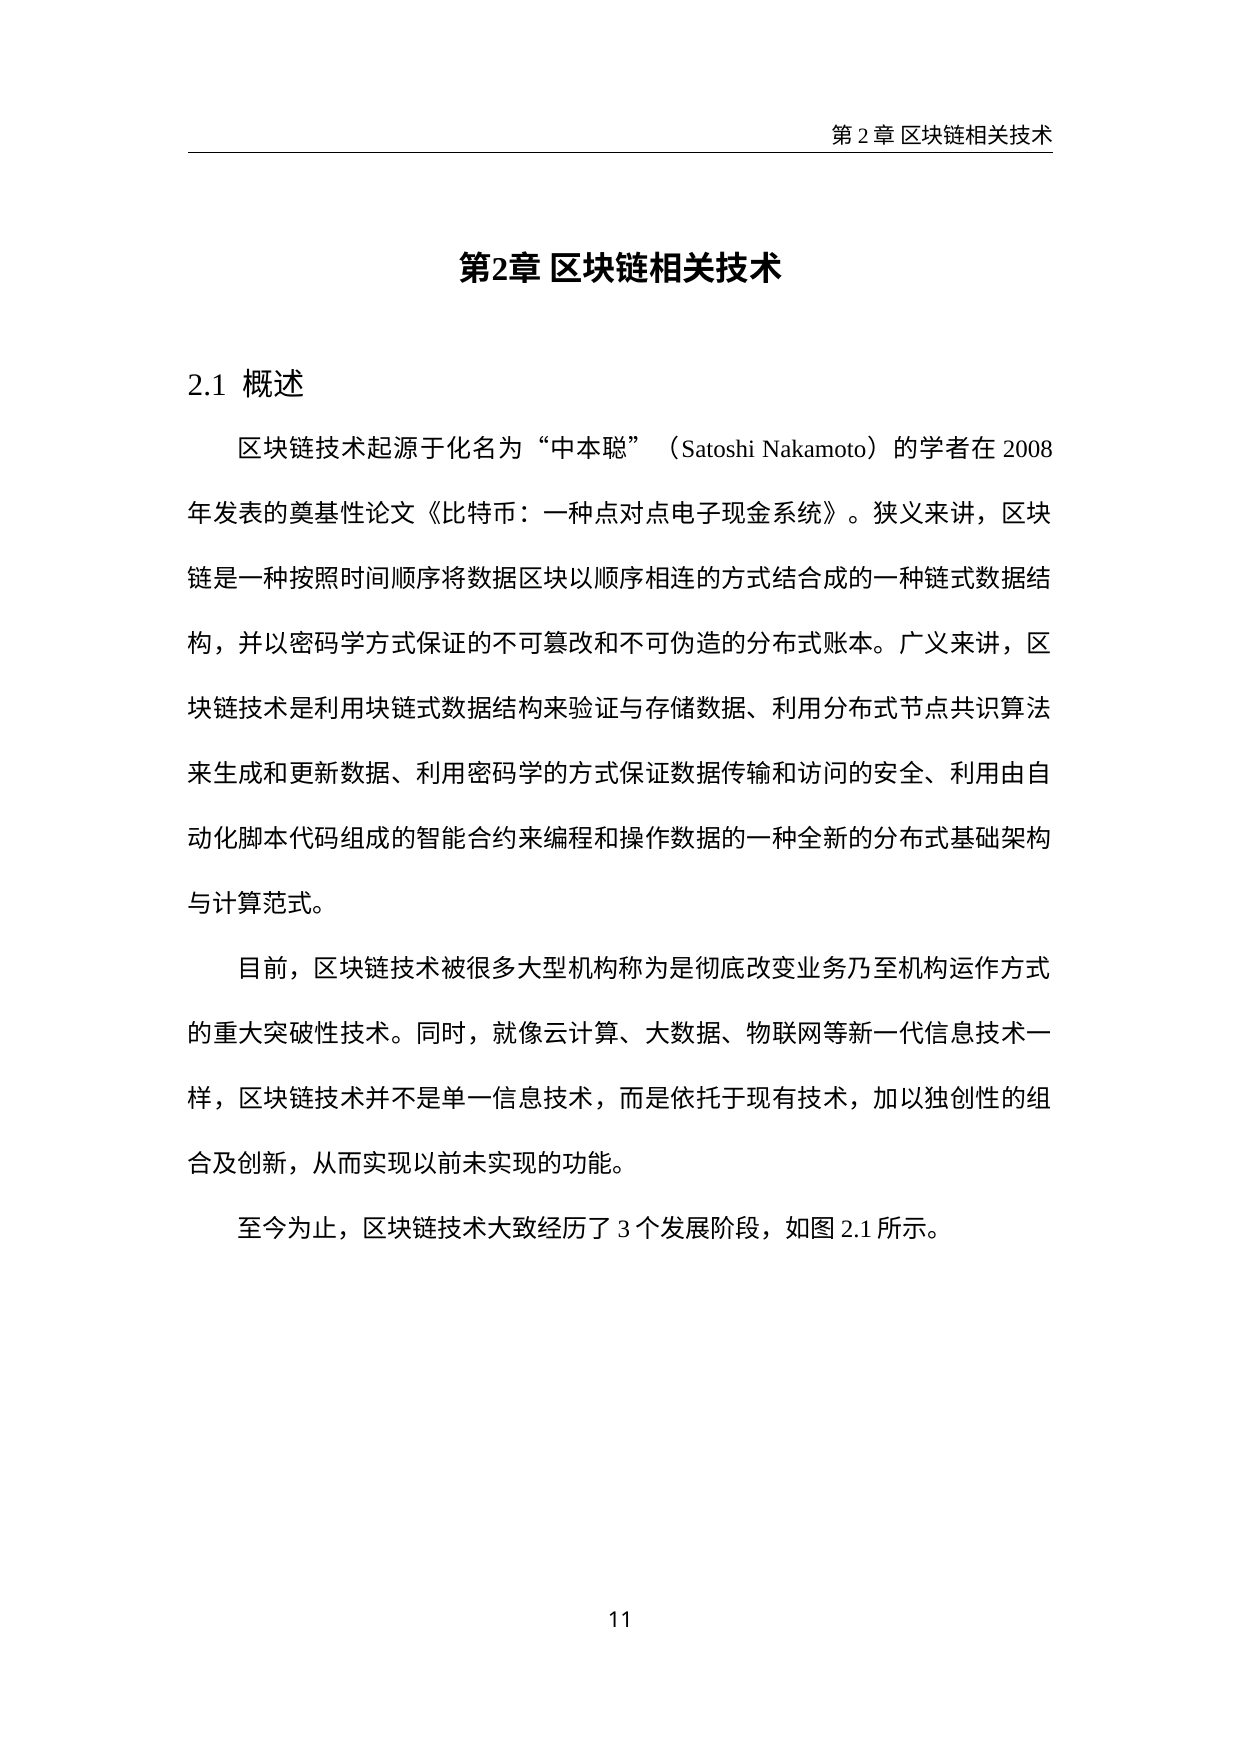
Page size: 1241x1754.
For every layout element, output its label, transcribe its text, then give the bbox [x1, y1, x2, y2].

text 区块链技术起源于化名为“中本聪”（Satoshi Nakamoto）的学者在2008年发表的奠基性论文《比特币：一种点对点电子现金系统》。狭义来讲，区块链是一种按照时间顺序将数据区块以顺序相连的方式结合成的一种链式数据结构，并以密码学方式保证的不可篡改和不可伪造的分布式账本。广义来讲，区块链技术是利用块链式数据结构来验证与存储数据、利用分布式节点共识算法来生成和更新数据、利用密码学的方式保证数据传输和访问的安全、利用由自动化脚本代码组成的智能合约来编程和操作数据的一种全新的分布式基础架构与计算范式。 [187, 414, 1053, 934]
subtitle 概述 [187, 349, 1053, 414]
subtitle 区块链相关技术 [187, 234, 1053, 299]
text 目前，区块链技术被很多大型机构称为是彻底改变业务乃至机构运作方式的重大突破性技术。同时，就像云计算、大数据、物联网等新一代信息技术一样，区块链技术并不是单一信息技术，而是依托于现有技术，加以独创性的组合及创新，从而实现以前未实现的功能。 [187, 934, 1053, 1194]
text 至今为止，区块链技术大致经历了3个发展阶段，如图 2.1所示。 [187, 1194, 1053, 1259]
